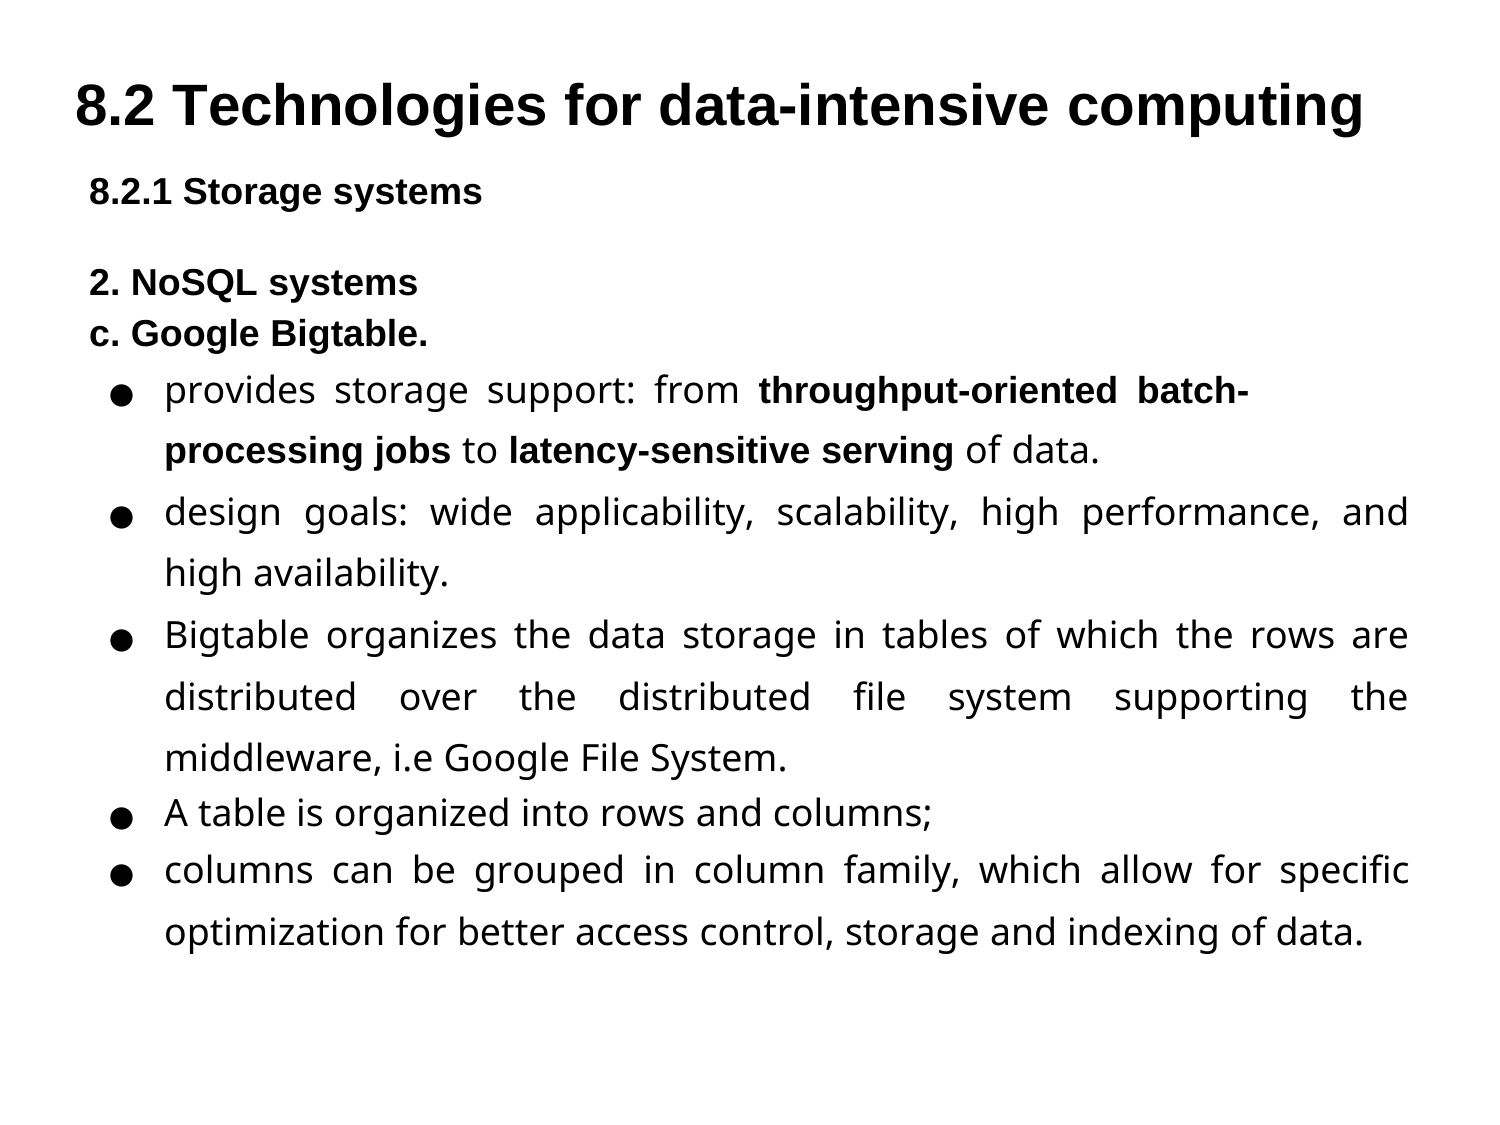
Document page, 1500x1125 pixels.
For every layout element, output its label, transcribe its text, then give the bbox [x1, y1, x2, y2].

list Bigtable organizes the data storage in tables of which the rows are distributed over the distributed file system supporting the middleware, i.e Google File System. [109, 608, 1409, 783]
list provides storage support: from throughput-oriented batch-processing jobs to latency-sensitive serving of data. [109, 363, 1407, 474]
list A table is organized into rows and columns; [109, 793, 1467, 835]
list design goals: wide applicability, scalability, high performance, and high availability. [109, 485, 1411, 598]
list columns can be grouped in column family, which allow for specific optimization for better access control, storage and indexing of data. [109, 844, 1410, 957]
subtitle Storage systems [89, 169, 1467, 212]
text 2. NoSQL systems [89, 260, 1467, 303]
subtitle Google Bigtable. [89, 311, 1467, 354]
subtitle Technologies for data-intensive computing [75, 71, 1467, 138]
